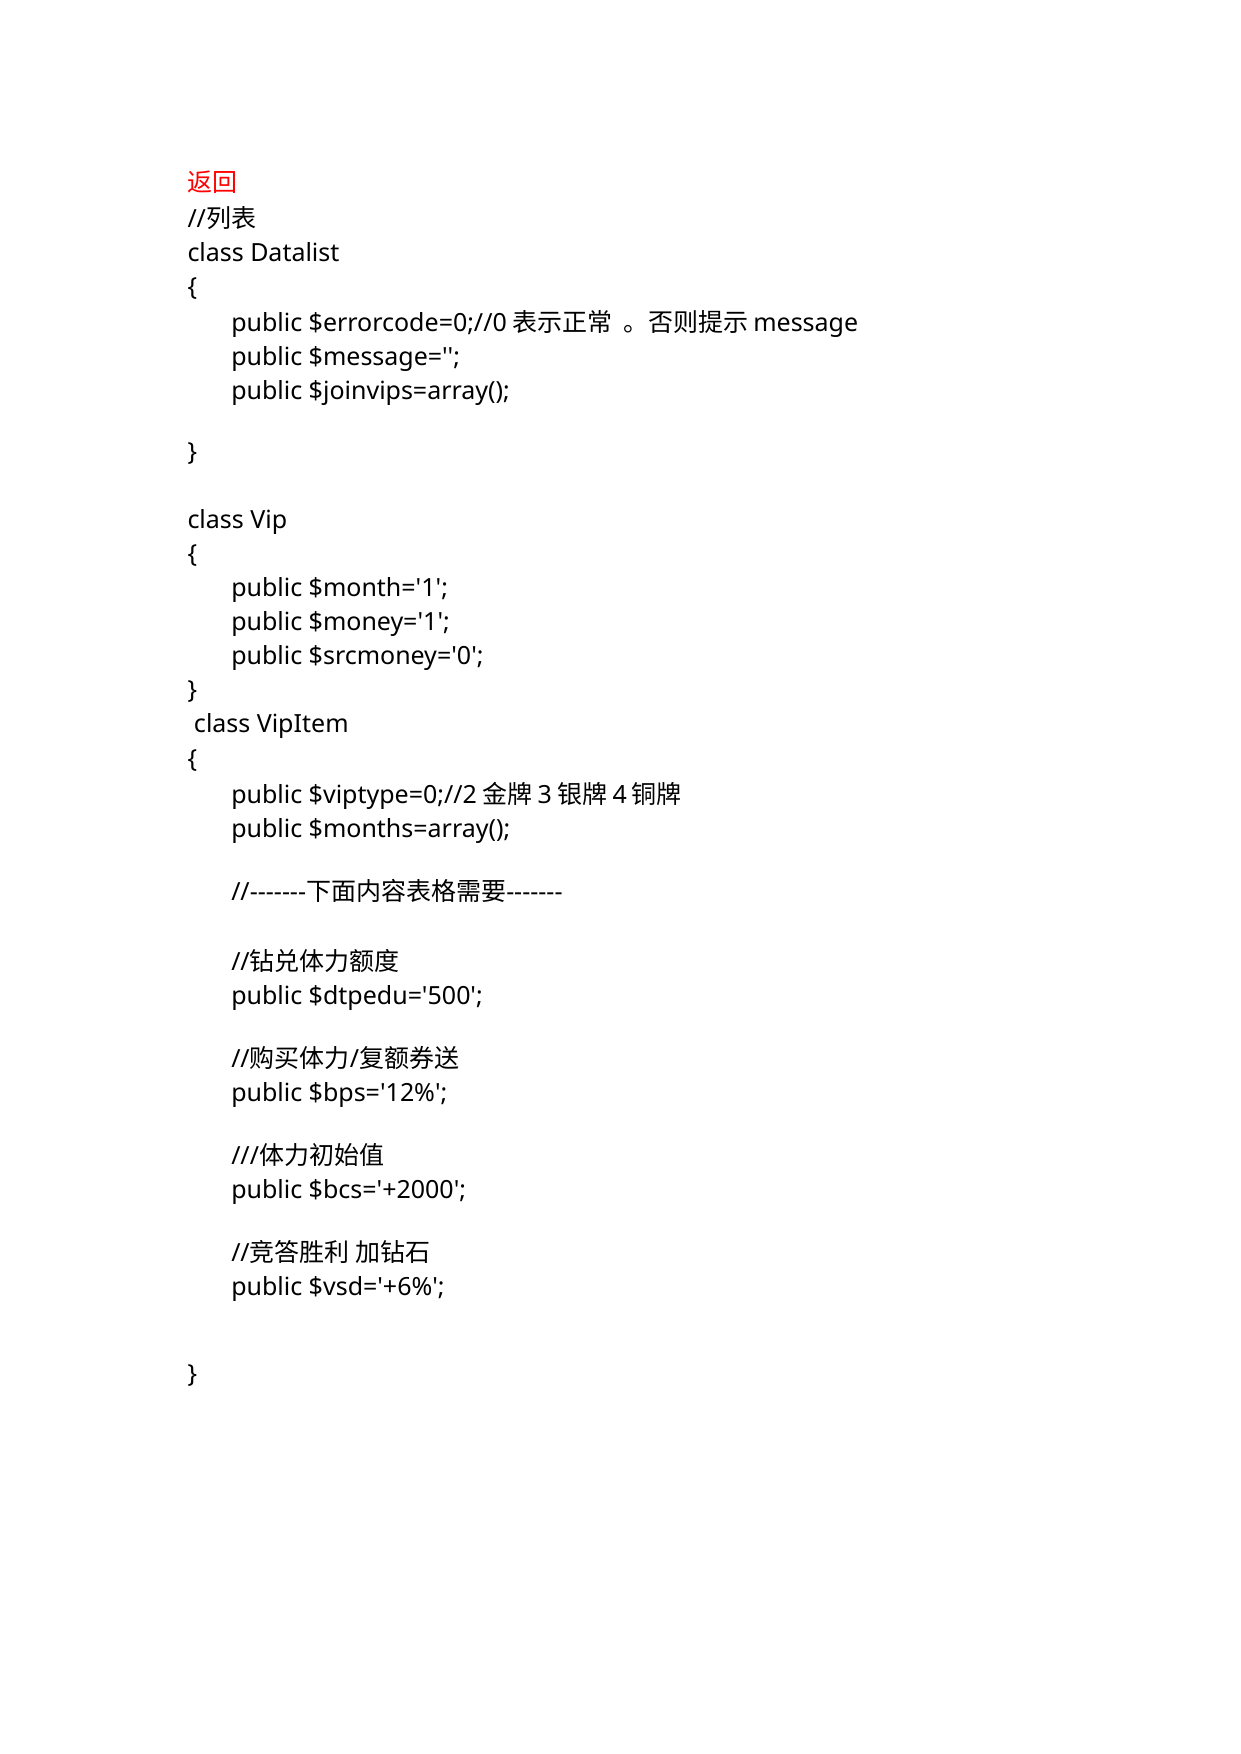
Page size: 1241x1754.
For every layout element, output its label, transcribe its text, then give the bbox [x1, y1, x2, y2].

text public $bps='12%'; [187, 1075, 1053, 1109]
text //列表 [187, 198, 1053, 234]
text //购买体力/复额券送 [187, 1038, 1053, 1075]
text ///体力初始值 [187, 1136, 1053, 1172]
text } [187, 1356, 1053, 1390]
text //-------下面内容表格需要------- [187, 871, 1053, 907]
text //竞答胜利 加钻石 [187, 1232, 1053, 1269]
text public $dtpedu='500'; [187, 978, 1053, 1012]
text public $bcs='+2000'; [187, 1172, 1053, 1206]
text { [187, 268, 1053, 303]
text public $money='1'; [187, 604, 1053, 638]
text class VipItem [187, 706, 1053, 740]
text class Vip [187, 502, 1053, 536]
text public $month='1'; [187, 570, 1053, 604]
text { [187, 740, 1053, 774]
text 返回 [187, 162, 1053, 198]
text } [187, 434, 1053, 468]
text public $joinvips=array(); [187, 373, 1053, 407]
text public $months=array(); [187, 811, 1053, 844]
text public $srcmoney='0'; [187, 638, 1053, 672]
text public $errorcode=0;//0表示正常 。否则提示message [187, 303, 1053, 339]
text { [187, 536, 1053, 570]
text public $message=''; [187, 339, 1053, 373]
text } [187, 672, 1053, 706]
text public $vsd='+6%'; [187, 1269, 1053, 1303]
text //钻兑体力额度 [187, 942, 1053, 978]
text class Datalist [187, 234, 1053, 268]
text public $viptype=0;//2金牌 3银牌 4铜牌 [187, 774, 1053, 811]
